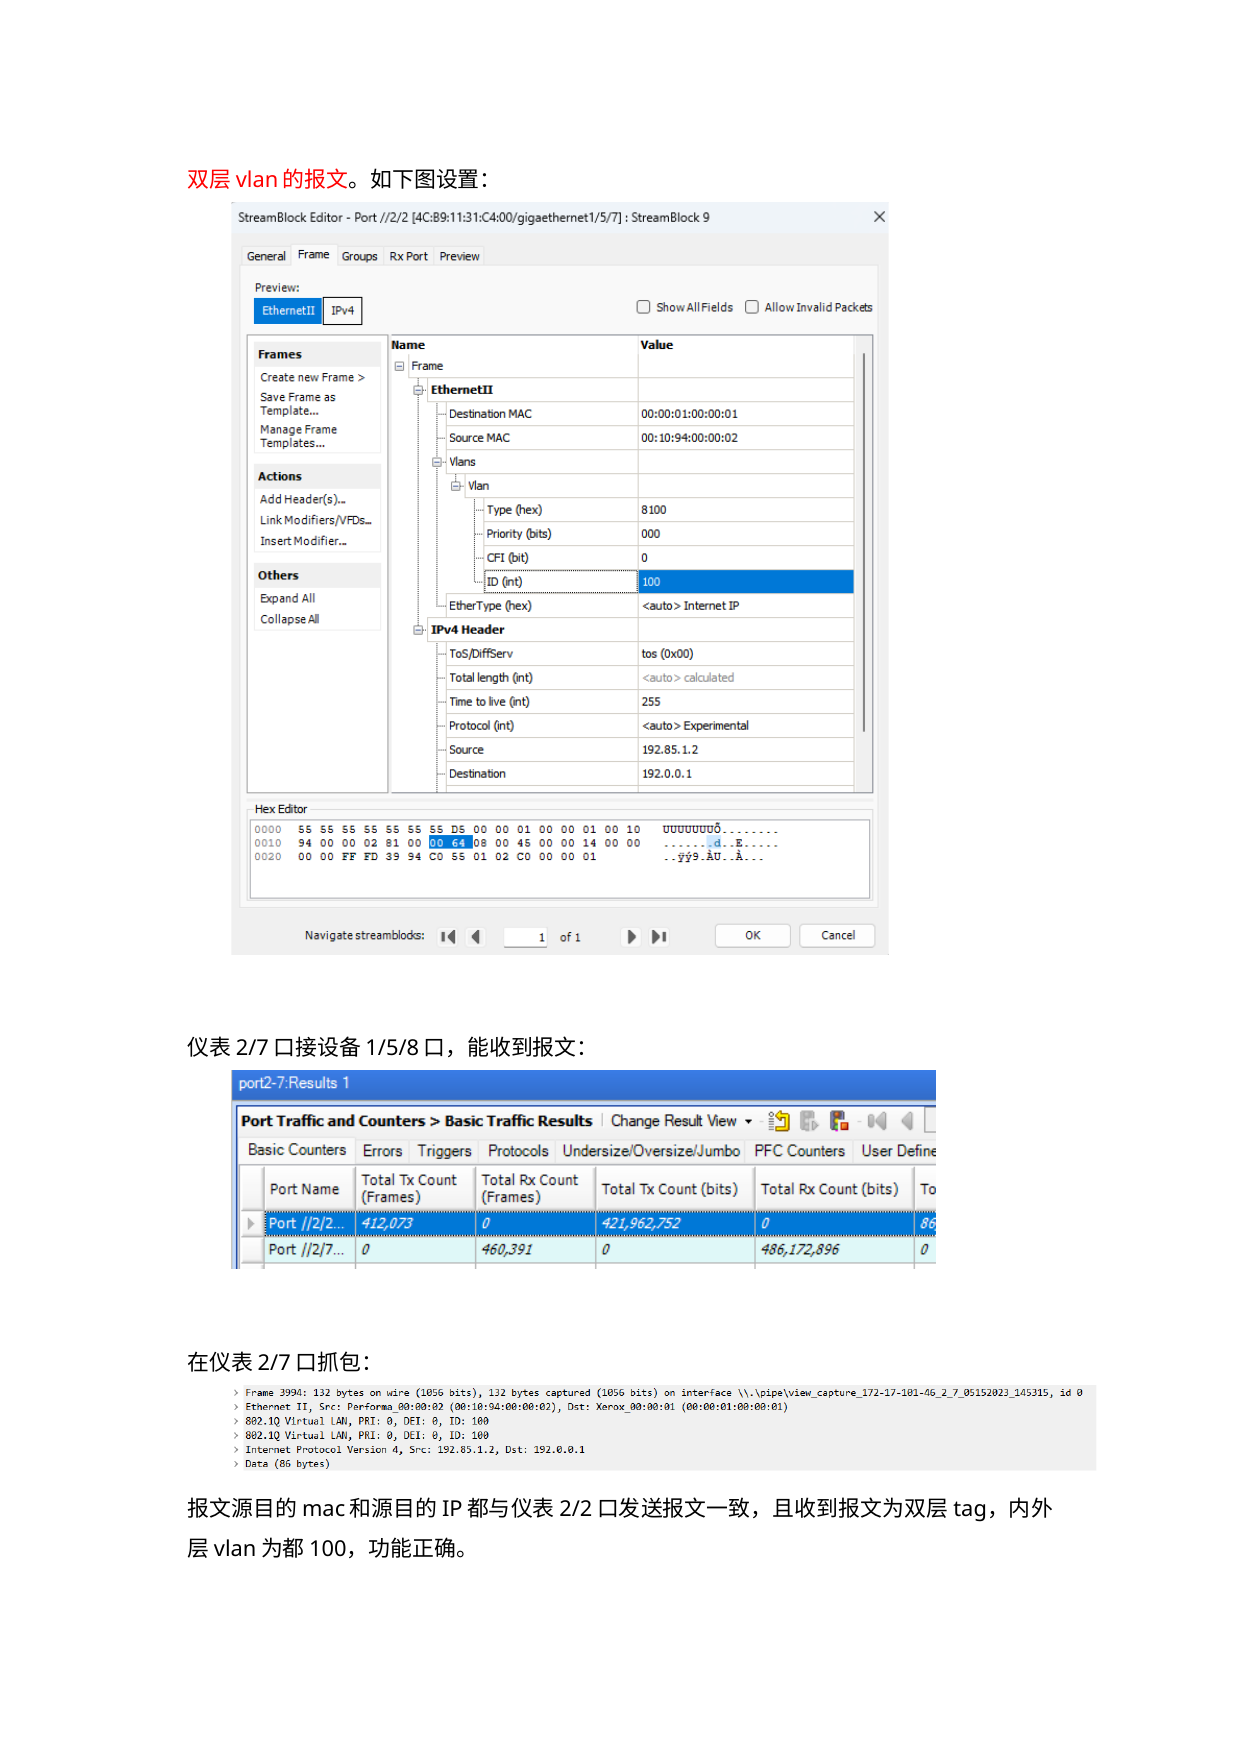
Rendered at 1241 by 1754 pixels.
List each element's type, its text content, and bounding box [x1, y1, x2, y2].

text 报文源目的mac和源目的IP都与仪表2/2口发送报文一致，且收到报文为双层tag，内外层vlan为都100，功能正确。 [187, 1490, 1053, 1563]
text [187, 162, 1053, 194]
text 仪表2/7口接设备1/5/8口，能收到报文： [187, 1030, 1053, 1062]
picture [231, 1385, 1097, 1471]
picture [231, 1070, 936, 1269]
text 在仪表2/7口抓包： [187, 1345, 1053, 1377]
picture [231, 202, 889, 955]
